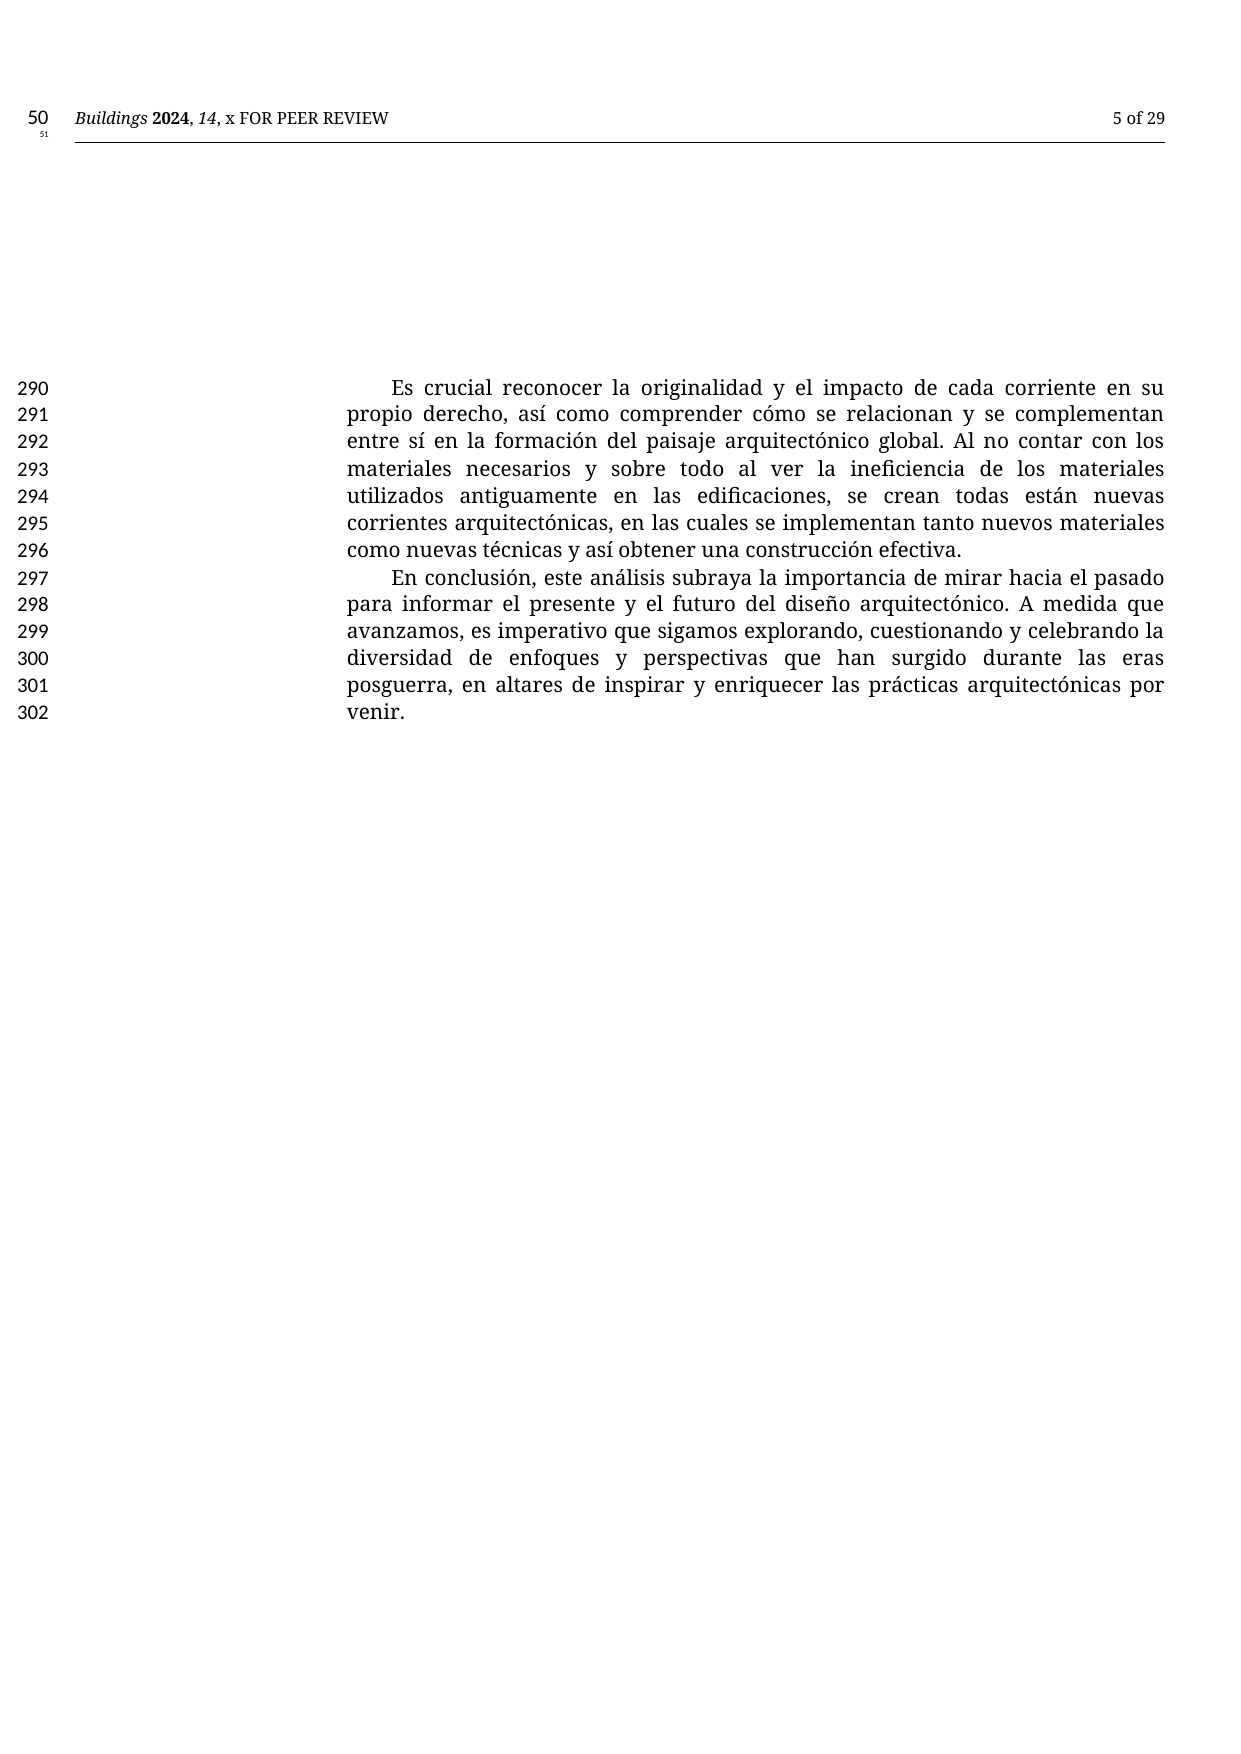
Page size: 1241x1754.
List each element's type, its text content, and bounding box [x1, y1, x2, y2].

text Es crucial reconocer la originalidad y el impacto de cada corriente en su propio derecho, así como comprender cómo se relacionan y se complementan entre sí en la formación del paisaje arquitectónico global. Al no contar con los materiales necesarios y sobre todo al ver la ineficiencia de los materiales utilizados antiguamente en las edificaciones, se crean todas están nuevas corrientes arquitectónicas, en las cuales se implementan tanto nuevos materiales como nuevas técnicas y así obtener una construcción efectiva. [347, 374, 1165, 563]
text En conclusión, este análisis subraya la importancia de mirar hacia el pasado para informar el presente y el futuro del diseño arquitectónico. A medida que avanzamos, es imperativo que sigamos explorando, cuestionando y celebrando la diversidad de enfoques y perspectivas que han surgido durante las eras posguerra, en altares de inspirar y enriquecer las prácticas arquitectónicas por venir. [347, 563, 1165, 726]
